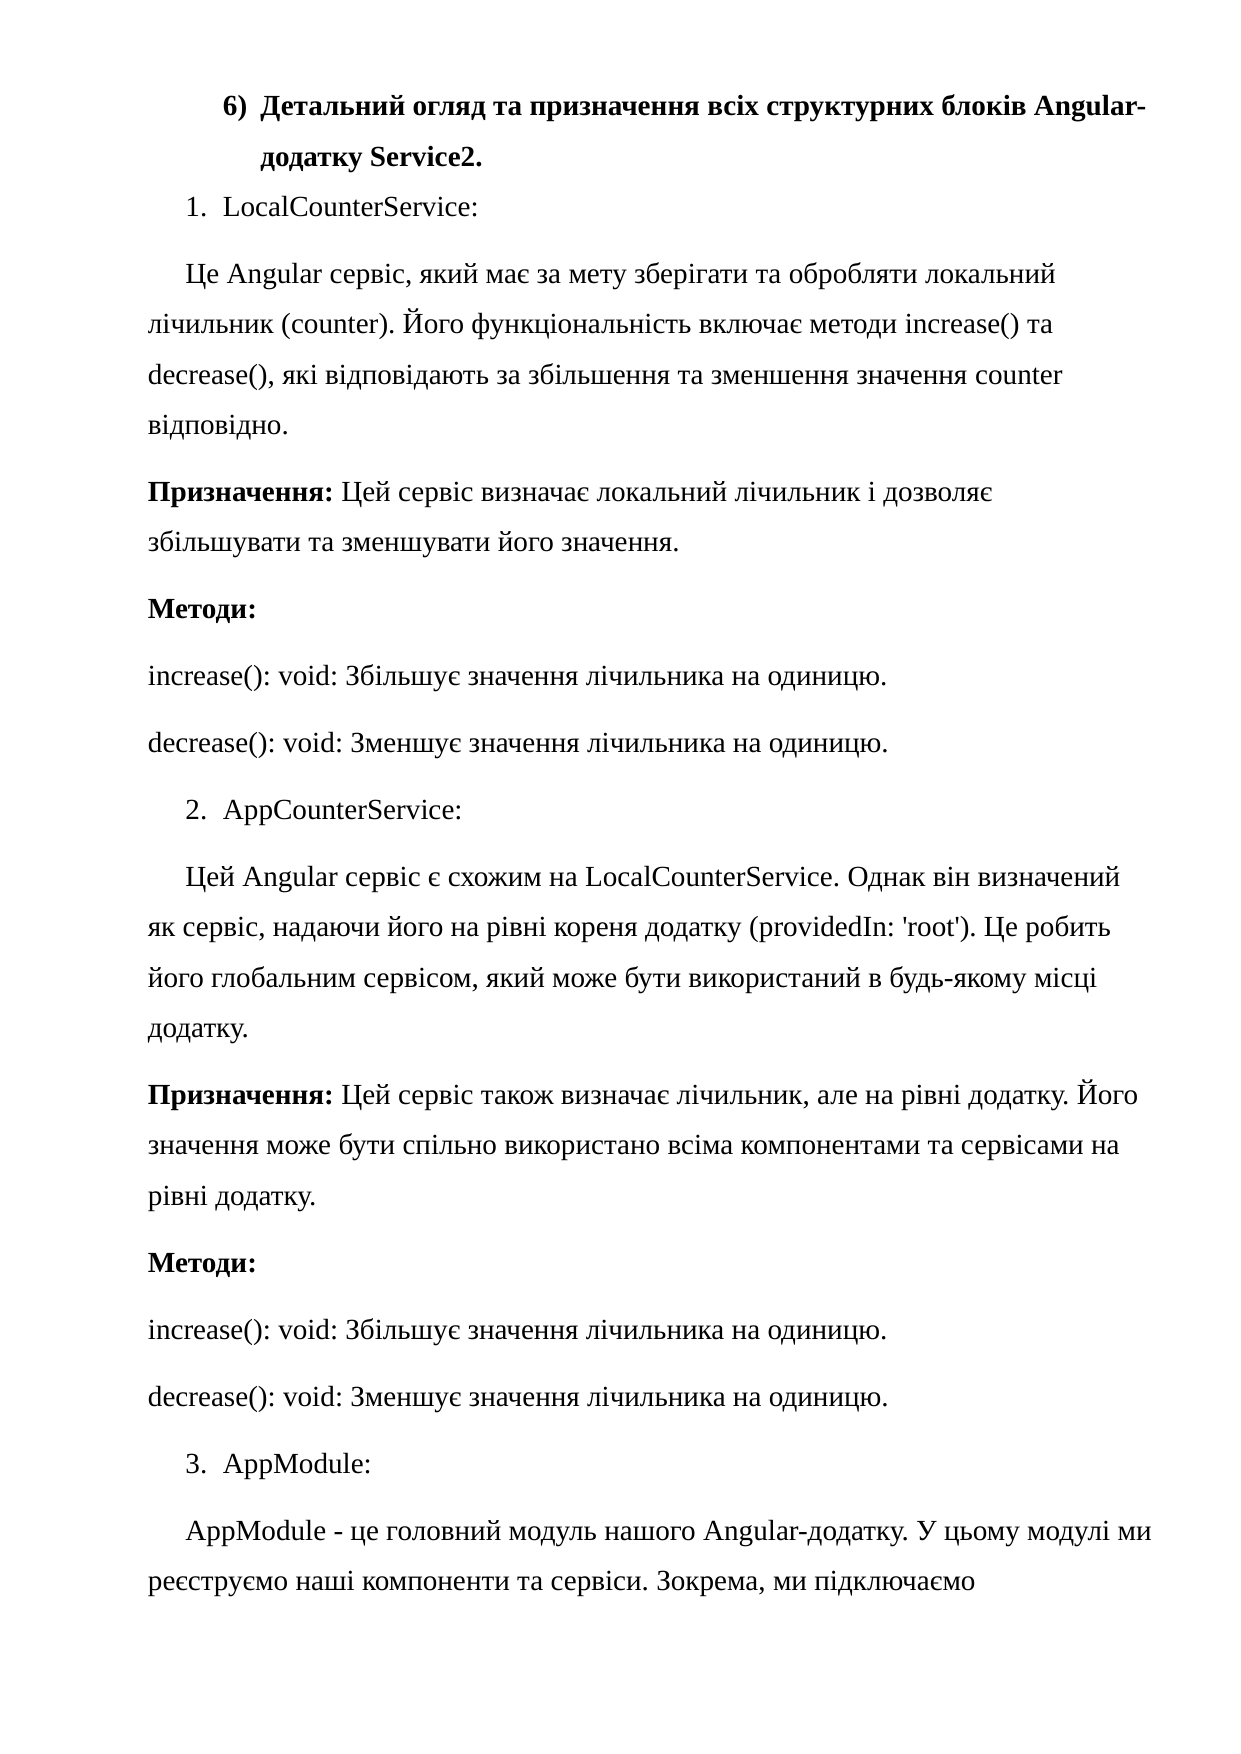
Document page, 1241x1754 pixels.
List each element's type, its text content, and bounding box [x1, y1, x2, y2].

text decrease(): void: Зменшує значення лічильника на одиницю. [148, 725, 1152, 759]
text Цей Angular сервіс є схожим на LocalCounterService. Однак він визначений як сервіс, надаючи його на рівні кореня додатку (providedIn: 'root'). Це робить його глобальним сервісом, який може бути використаний в будь-якому місці додатку. [148, 859, 1152, 1044]
text increase(): void: Збільшує значення лічильника на одиницю. [148, 658, 1152, 692]
text increase(): void: Збільшує значення лічильника на одиницю. [148, 1312, 1152, 1345]
subtitle Детальний огляд та призначення всіх структурних блоків Angular-додатку Service2. [223, 88, 1152, 172]
text Призначення: Цей сервіс визначає локальний лічильник і дозволяє збільшувати та зменшувати його значення. [148, 474, 1152, 558]
text Це Angular сервіс, який має за мету зберігати та обробляти локальний лічильник (counter). Його функціональність включає методи increase() та decrease(), які відповідають за збільшення та зменшення значення counter відповідно. [148, 256, 1152, 441]
list AppCounterService: [185, 792, 1152, 826]
text Методи: [148, 591, 1152, 625]
list LocalCounterService: [185, 189, 1152, 223]
text Методи: [148, 1245, 1152, 1278]
list AppModule: [185, 1446, 1152, 1479]
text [148, 1513, 1152, 1597]
text Призначення: Цей сервіс також визначає лічильник, але на рівні додатку. Його значення може бути спільно використано всіма компонентами та сервісами на рівні додатку. [148, 1077, 1152, 1211]
text decrease(): void: Зменшує значення лічильника на одиницю. [148, 1379, 1152, 1412]
